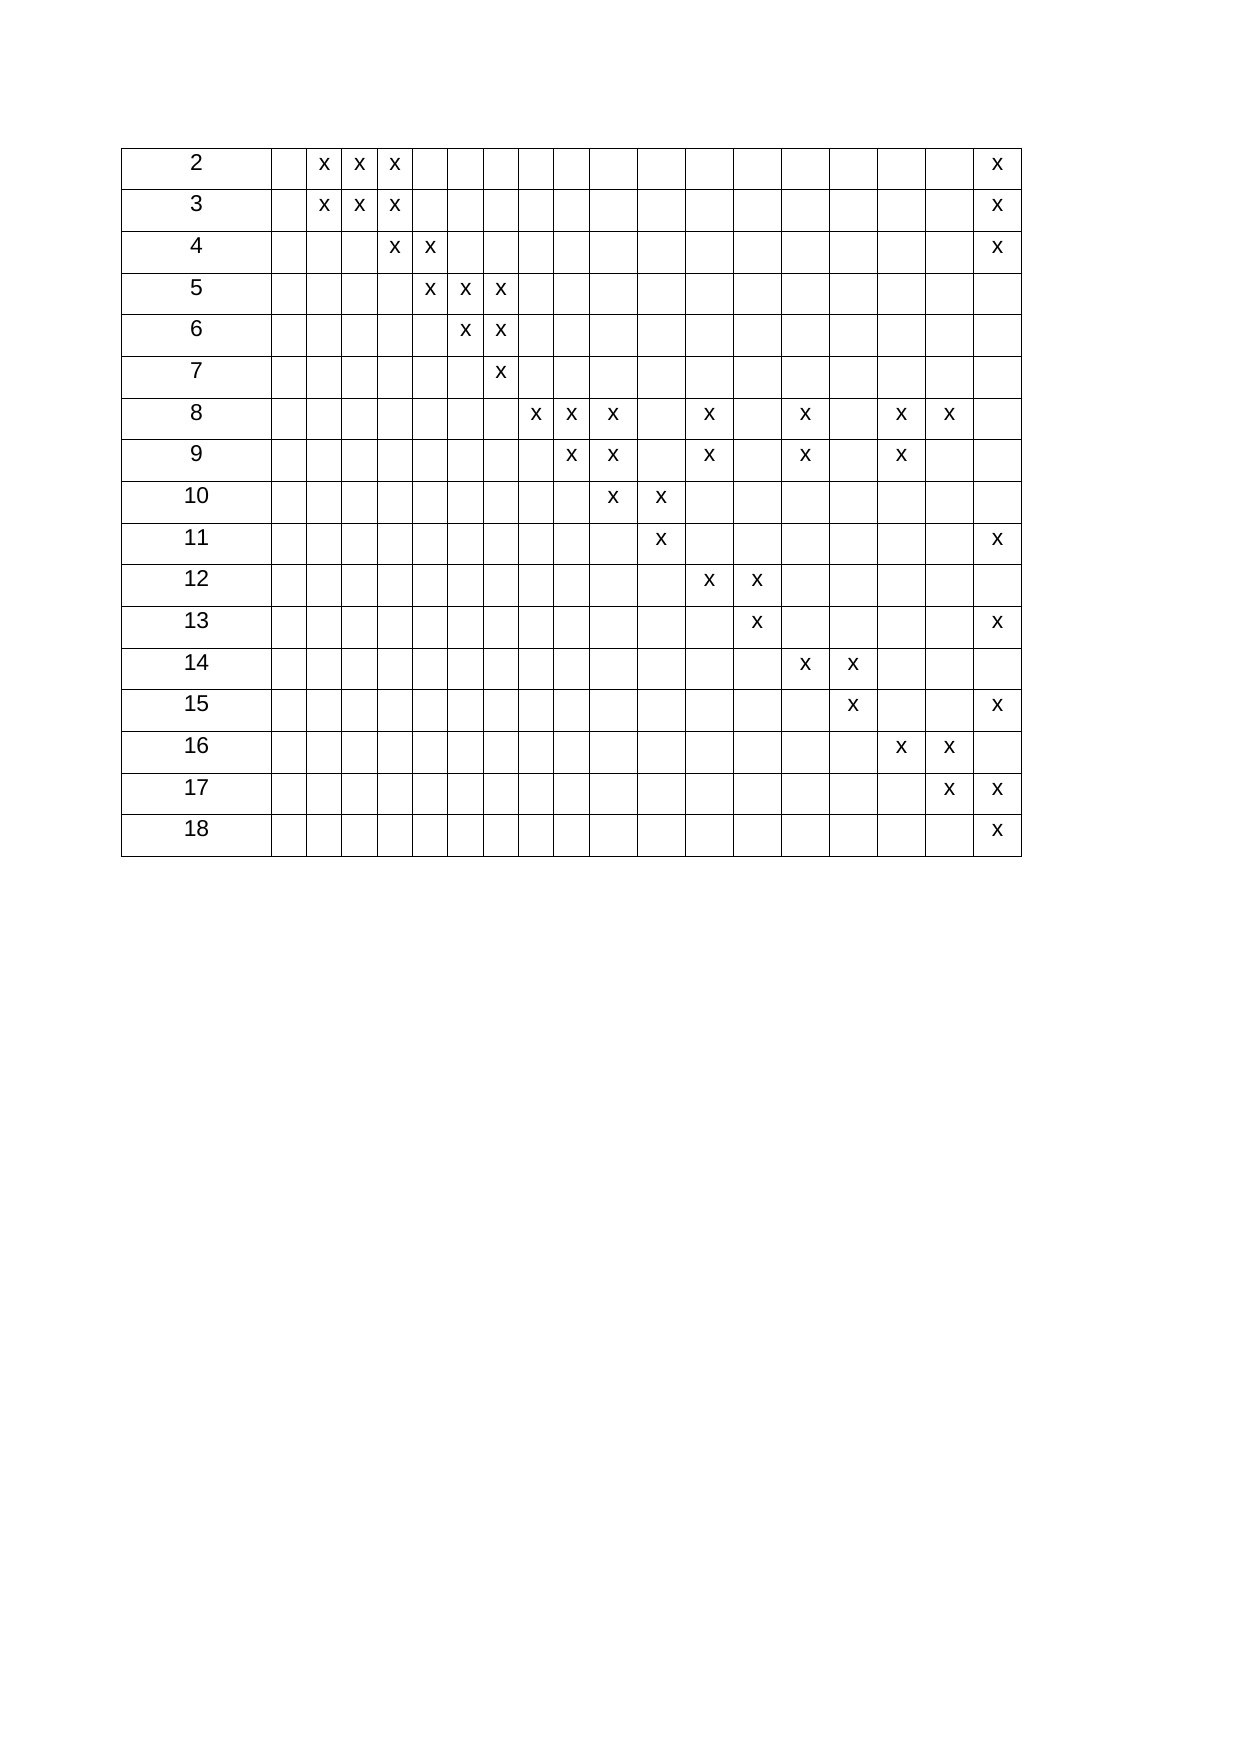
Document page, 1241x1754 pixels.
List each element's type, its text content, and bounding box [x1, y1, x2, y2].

table_cell [554, 190, 589, 231]
table_cell [272, 357, 306, 398]
table_cell [638, 440, 685, 481]
table_cell [590, 649, 637, 689]
table_cell [830, 399, 877, 439]
table_cell [448, 190, 483, 231]
table_cell x [782, 649, 829, 689]
table_cell x [484, 315, 518, 356]
table_cell [554, 774, 589, 814]
table_cell [638, 732, 685, 773]
table_cell [448, 649, 483, 689]
table_cell [734, 149, 781, 189]
table_cell x [878, 399, 925, 439]
table_cell [830, 524, 877, 564]
table_cell [734, 315, 781, 356]
table_cell [554, 649, 589, 689]
table_cell [378, 732, 412, 773]
table_cell [342, 815, 377, 856]
table_cell [484, 524, 518, 564]
table_cell [974, 274, 1021, 314]
table_cell x [378, 190, 412, 231]
table_cell [782, 524, 829, 564]
table_cell [782, 690, 829, 731]
table_cell [378, 357, 412, 398]
table_cell [484, 690, 518, 731]
table_cell 11 [122, 524, 271, 564]
table_cell [638, 607, 685, 648]
table_cell [272, 149, 306, 189]
table_cell [307, 690, 341, 731]
table_cell [590, 190, 637, 231]
table_cell [307, 565, 341, 606]
table_cell [413, 607, 447, 648]
table_cell [413, 315, 447, 356]
table_cell x [878, 732, 925, 773]
table_cell [974, 649, 1021, 689]
table_cell x [782, 440, 829, 481]
table_cell 13 [122, 607, 271, 648]
table_cell x [974, 149, 1021, 189]
table_cell [878, 190, 925, 231]
table_cell x [686, 440, 733, 481]
table_cell [413, 732, 447, 773]
table_cell [554, 482, 589, 523]
table_cell [413, 482, 447, 523]
table_cell [448, 565, 483, 606]
table_cell x [413, 274, 447, 314]
table_cell [378, 524, 412, 564]
table_cell [413, 565, 447, 606]
table_cell [590, 524, 637, 564]
table_cell [878, 774, 925, 814]
table_cell [782, 565, 829, 606]
table_cell [272, 565, 306, 606]
table_cell [686, 690, 733, 731]
table_cell [926, 274, 973, 314]
table_cell [307, 524, 341, 564]
table_cell [307, 274, 341, 314]
table_cell [830, 815, 877, 856]
table_cell [926, 690, 973, 731]
table_cell [307, 399, 341, 439]
table_cell [342, 732, 377, 773]
table_cell [926, 232, 973, 273]
table_cell [686, 357, 733, 398]
table_cell [342, 607, 377, 648]
table_cell [878, 649, 925, 689]
table_cell [413, 690, 447, 731]
table_cell [974, 399, 1021, 439]
table_cell [519, 649, 553, 689]
table_cell [272, 732, 306, 773]
table_cell [484, 774, 518, 814]
table_cell [686, 482, 733, 523]
table_cell [926, 357, 973, 398]
table_cell [378, 649, 412, 689]
table_cell 7 [122, 357, 271, 398]
table_cell [782, 774, 829, 814]
table_cell [686, 274, 733, 314]
table_cell [307, 482, 341, 523]
table_cell x [307, 190, 341, 231]
table_cell [686, 774, 733, 814]
table_cell [554, 690, 589, 731]
table_cell [342, 440, 377, 481]
table_cell [878, 482, 925, 523]
table_cell [484, 649, 518, 689]
table_cell [878, 607, 925, 648]
table_cell [413, 649, 447, 689]
table_cell [590, 232, 637, 273]
table_cell [519, 732, 553, 773]
table_cell x [484, 274, 518, 314]
table_cell [590, 315, 637, 356]
table_cell [272, 440, 306, 481]
table_cell [686, 149, 733, 189]
table_cell [519, 232, 553, 273]
table_cell 16 [122, 732, 271, 773]
table_cell [378, 399, 412, 439]
table_cell [878, 315, 925, 356]
table_cell [484, 815, 518, 856]
table_cell [830, 732, 877, 773]
table_cell x [590, 399, 637, 439]
table_cell x [448, 274, 483, 314]
table_cell [734, 815, 781, 856]
table_cell x [974, 690, 1021, 731]
table_cell x [638, 482, 685, 523]
table_cell [734, 482, 781, 523]
table_cell [782, 149, 829, 189]
table_cell [926, 315, 973, 356]
table_cell [554, 315, 589, 356]
table_cell [830, 232, 877, 273]
table_cell [782, 274, 829, 314]
table_cell [554, 357, 589, 398]
table_cell [926, 149, 973, 189]
table_cell [686, 649, 733, 689]
table_cell x [638, 524, 685, 564]
table_cell x [448, 315, 483, 356]
table_cell [448, 357, 483, 398]
table_cell x [378, 149, 412, 189]
table_cell [638, 774, 685, 814]
table_cell [484, 607, 518, 648]
table_cell [272, 690, 306, 731]
table_cell [782, 232, 829, 273]
table_cell [519, 774, 553, 814]
table_cell x [974, 232, 1021, 273]
table_cell [272, 232, 306, 273]
table_cell [272, 774, 306, 814]
table_cell [926, 440, 973, 481]
table_cell [830, 357, 877, 398]
table_cell [686, 524, 733, 564]
table_cell x [554, 440, 589, 481]
table_cell [926, 815, 973, 856]
table_cell [342, 357, 377, 398]
table_cell [272, 482, 306, 523]
table_cell [734, 399, 781, 439]
table_cell [307, 774, 341, 814]
table_cell [519, 482, 553, 523]
table_cell [926, 607, 973, 648]
table_cell [413, 774, 447, 814]
table_cell [378, 440, 412, 481]
table_cell x [974, 607, 1021, 648]
table_cell [272, 649, 306, 689]
table_cell [638, 315, 685, 356]
table_cell [448, 774, 483, 814]
table_cell [307, 357, 341, 398]
table_cell [484, 190, 518, 231]
table_cell [590, 815, 637, 856]
table_cell [782, 357, 829, 398]
table_cell [342, 315, 377, 356]
table_cell [878, 232, 925, 273]
table_cell 4 [122, 232, 271, 273]
table_cell x [686, 565, 733, 606]
table_cell [926, 190, 973, 231]
table_cell [378, 565, 412, 606]
table_cell [272, 190, 306, 231]
table_cell [878, 274, 925, 314]
table_cell [307, 607, 341, 648]
table_cell [307, 440, 341, 481]
table_cell 9 [122, 440, 271, 481]
table_cell [307, 315, 341, 356]
table_cell x [378, 232, 412, 273]
table_cell [378, 815, 412, 856]
table_cell x [413, 232, 447, 273]
table_cell [734, 732, 781, 773]
table_cell [830, 565, 877, 606]
table_cell 10 [122, 482, 271, 523]
table_cell [519, 357, 553, 398]
table_cell [272, 399, 306, 439]
table_cell [554, 274, 589, 314]
table_cell [638, 357, 685, 398]
table_cell [484, 440, 518, 481]
table_cell 18 [122, 815, 271, 856]
table_cell [974, 732, 1021, 773]
table_cell [378, 607, 412, 648]
table_cell [448, 440, 483, 481]
table_cell [519, 190, 553, 231]
table_cell [830, 190, 877, 231]
table_cell x [974, 774, 1021, 814]
table_cell [590, 774, 637, 814]
table_cell [878, 815, 925, 856]
table_cell [413, 149, 447, 189]
table_cell [413, 357, 447, 398]
table_cell [519, 274, 553, 314]
table_cell x [974, 190, 1021, 231]
table_cell x [926, 774, 973, 814]
table_cell [686, 315, 733, 356]
table_cell x [878, 440, 925, 481]
table_cell [519, 315, 553, 356]
table_cell [448, 690, 483, 731]
table_cell [638, 649, 685, 689]
table_cell [448, 524, 483, 564]
table_cell [448, 732, 483, 773]
table_cell [830, 482, 877, 523]
table_cell [519, 440, 553, 481]
table_cell [590, 274, 637, 314]
table_cell [342, 399, 377, 439]
table_cell [307, 232, 341, 273]
table_cell [926, 649, 973, 689]
table_cell [782, 315, 829, 356]
table_cell [734, 440, 781, 481]
table_cell [448, 149, 483, 189]
table_cell [413, 399, 447, 439]
table_cell [484, 482, 518, 523]
table_cell [307, 649, 341, 689]
table_cell x [307, 149, 341, 189]
table_cell x [590, 440, 637, 481]
table_cell 15 [122, 690, 271, 731]
table_cell [272, 815, 306, 856]
table_cell x [484, 357, 518, 398]
table_cell [734, 232, 781, 273]
table_cell [448, 815, 483, 856]
table_cell [307, 815, 341, 856]
table_cell [413, 440, 447, 481]
table_cell [878, 690, 925, 731]
table_cell [974, 440, 1021, 481]
table_cell [878, 524, 925, 564]
table_cell [554, 732, 589, 773]
table_cell [519, 815, 553, 856]
table_cell x [519, 399, 553, 439]
table_cell 8 [122, 399, 271, 439]
table_cell 5 [122, 274, 271, 314]
table_cell [974, 357, 1021, 398]
table_cell [734, 774, 781, 814]
table_cell [342, 524, 377, 564]
table_cell [378, 315, 412, 356]
table_cell [342, 274, 377, 314]
table_cell [554, 524, 589, 564]
table_cell x [342, 149, 377, 189]
table_cell [734, 274, 781, 314]
table_cell 6 [122, 315, 271, 356]
table_cell [342, 690, 377, 731]
table_cell [878, 149, 925, 189]
table_cell [734, 524, 781, 564]
table_cell [590, 690, 637, 731]
table_cell [734, 190, 781, 231]
table_cell x [686, 399, 733, 439]
table_cell x [734, 565, 781, 606]
table_cell [519, 524, 553, 564]
table_cell [590, 732, 637, 773]
table_cell 3 [122, 190, 271, 231]
table_cell [519, 690, 553, 731]
table_cell [590, 607, 637, 648]
table_cell [638, 149, 685, 189]
table_cell [686, 232, 733, 273]
table_cell x [734, 607, 781, 648]
table_cell [878, 565, 925, 606]
table_cell [638, 690, 685, 731]
table_cell [590, 149, 637, 189]
table_cell x [342, 190, 377, 231]
table_cell x [782, 399, 829, 439]
table_cell [926, 524, 973, 564]
table_cell [342, 649, 377, 689]
table_cell [448, 232, 483, 273]
table_cell [519, 565, 553, 606]
table_cell [782, 607, 829, 648]
table_cell [590, 357, 637, 398]
table_cell [638, 399, 685, 439]
table_cell [484, 732, 518, 773]
table_cell [413, 815, 447, 856]
table_cell [638, 232, 685, 273]
table_cell [734, 690, 781, 731]
table_cell [484, 565, 518, 606]
table_cell [554, 565, 589, 606]
table_cell [590, 565, 637, 606]
table_cell x [926, 732, 973, 773]
table_cell [974, 482, 1021, 523]
table_cell [782, 190, 829, 231]
table_cell [782, 482, 829, 523]
table_cell x [974, 524, 1021, 564]
table_cell [782, 732, 829, 773]
table_cell x [554, 399, 589, 439]
table_cell 17 [122, 774, 271, 814]
table_cell [413, 190, 447, 231]
table_cell x [830, 690, 877, 731]
table_cell [554, 607, 589, 648]
table_cell [638, 815, 685, 856]
table_cell [307, 732, 341, 773]
table_cell [830, 607, 877, 648]
table_cell [830, 315, 877, 356]
table_cell x [974, 815, 1021, 856]
table_cell x [830, 649, 877, 689]
table_cell [686, 190, 733, 231]
table_cell [519, 607, 553, 648]
table_cell [342, 482, 377, 523]
table_cell [554, 149, 589, 189]
table_cell [830, 274, 877, 314]
table_cell [342, 565, 377, 606]
table_cell [686, 815, 733, 856]
table_cell [734, 357, 781, 398]
table_cell [554, 815, 589, 856]
table_cell [638, 190, 685, 231]
table_cell 2 [122, 149, 271, 189]
table_cell [378, 690, 412, 731]
table_cell [686, 607, 733, 648]
table_cell [686, 732, 733, 773]
table_cell [448, 482, 483, 523]
table_cell [272, 274, 306, 314]
table_cell 12 [122, 565, 271, 606]
table_cell [448, 607, 483, 648]
table_cell [830, 774, 877, 814]
table_cell [974, 315, 1021, 356]
table_cell [554, 232, 589, 273]
table_cell [878, 357, 925, 398]
table_cell [484, 149, 518, 189]
table_cell [272, 524, 306, 564]
table_cell [782, 815, 829, 856]
table_cell [638, 274, 685, 314]
table_cell [413, 524, 447, 564]
table_cell [519, 149, 553, 189]
table_cell [342, 774, 377, 814]
table_cell [272, 315, 306, 356]
table_cell [734, 649, 781, 689]
table_cell [926, 482, 973, 523]
table_cell [378, 774, 412, 814]
table_cell x [590, 482, 637, 523]
table_cell [378, 274, 412, 314]
table_cell [342, 232, 377, 273]
table_cell [638, 565, 685, 606]
table_cell [378, 482, 412, 523]
table_cell [484, 232, 518, 273]
table_cell x [926, 399, 973, 439]
table_cell 14 [122, 649, 271, 689]
table_cell [830, 149, 877, 189]
table_cell [272, 607, 306, 648]
table_cell [830, 440, 877, 481]
table_cell [484, 399, 518, 439]
table_cell [448, 399, 483, 439]
table_cell [926, 565, 973, 606]
table_cell [974, 565, 1021, 606]
